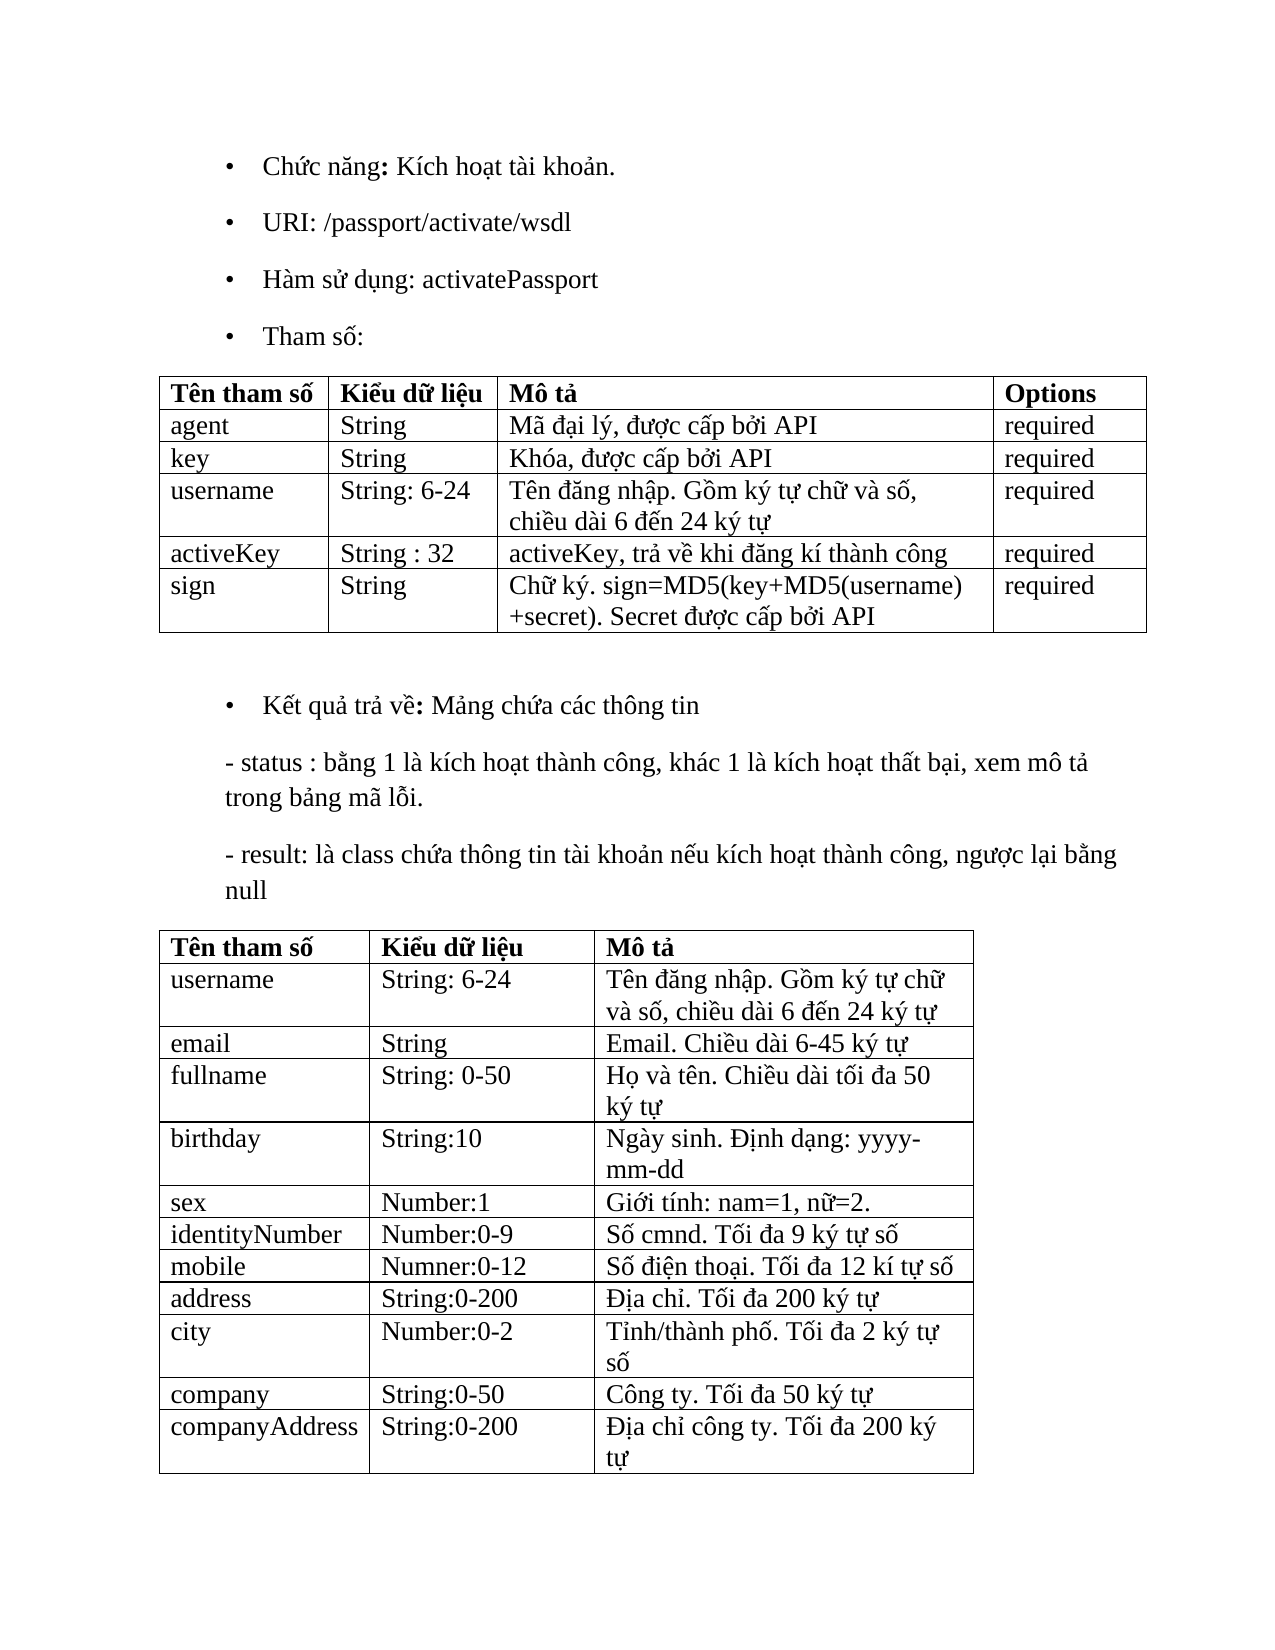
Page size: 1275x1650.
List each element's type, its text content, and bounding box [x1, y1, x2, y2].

table_cell mobile [160, 1250, 369, 1281]
table_cell Tên đăng nhập. Gồm ký tự chữ và số, chiều dài 6 đến 24 ký tự [498, 474, 993, 536]
table_cell String : 32 [329, 537, 497, 568]
table_cell Số cmnd. Tối đa 9 ký tự số [595, 1218, 973, 1249]
table_cell Number:0-2 [370, 1315, 594, 1377]
table_cell Email. Chiều dài 6-45 ký tự [595, 1027, 973, 1058]
table_cell fullname [160, 1059, 369, 1121]
table_cell activeKey [160, 537, 328, 568]
table_cell Numner:0-12 [370, 1250, 594, 1281]
table_cell company [160, 1378, 369, 1409]
table_cell String:0-200 [370, 1410, 594, 1472]
table_cell Số điện thoại. Tối đa 12 kí tự số [595, 1250, 973, 1281]
table_header Kiểu dữ liệu [329, 377, 497, 408]
table_cell agent [160, 410, 328, 441]
table_cell String: 6-24 [370, 964, 594, 1026]
table_cell required [994, 537, 1146, 568]
table_header Options [994, 377, 1146, 408]
table_cell String: 6-24 [329, 474, 497, 536]
table_header Tên tham số [160, 377, 328, 408]
table_cell Tên đăng nhập. Gồm ký tự chữ và số, chiều dài 6 đến 24 ký tự [595, 964, 973, 1026]
table_cell Ngày sinh. Định dạng: yyyy-mm-dd [595, 1123, 973, 1185]
table_header Tên tham số [160, 931, 369, 963]
table_header Mô tả [595, 931, 973, 963]
text - result: là class chứa thông tin tài khoản nếu kích hoạt thành công, ngược lại bằng null [225, 838, 1125, 905]
table_cell Địa chỉ. Tối đa 200 ký tự [595, 1283, 973, 1313]
table_header Kiểu dữ liệu [370, 931, 594, 963]
table_cell city [160, 1315, 369, 1377]
table_cell String [370, 1027, 594, 1058]
table_cell Tỉnh/thành phố. Tối đa 2 ký tự số [595, 1315, 973, 1377]
text - status : bằng 1 là kích hoạt thành công, khác 1 là kích hoạt thất bại, xem mô tả trong bảng mã lỗi. [225, 746, 1125, 813]
table_cell Khóa, được cấp bởi API [498, 442, 993, 473]
table_cell required [994, 410, 1146, 441]
table_cell Chữ ký. sign=MD5(key+MD5(username)+secret). Secret được cấp bởi API [498, 569, 993, 632]
list URI: /passport/activate/wsdl [225, 207, 1125, 238]
table_cell sex [160, 1186, 369, 1217]
table_cell sign [160, 569, 328, 632]
table_cell Number:1 [370, 1186, 594, 1217]
table_cell String [329, 569, 497, 632]
list Kết quả trả về: Mảng chứa các thông tin [225, 689, 1125, 720]
table_cell Họ và tên. Chiều dài tối đa 50 ký tự [595, 1059, 973, 1121]
table_cell String [329, 410, 497, 441]
table_cell required [994, 442, 1146, 473]
table_cell Công ty. Tối đa 50 ký tự [595, 1378, 973, 1409]
table_cell identityNumber [160, 1218, 369, 1249]
table_cell birthday [160, 1123, 369, 1185]
table_cell String: 0-50 [370, 1059, 594, 1121]
table_cell key [160, 442, 328, 473]
table_cell username [160, 474, 328, 536]
table_cell required [994, 569, 1146, 632]
list Chức năng: Kích hoạt tài khoản. [225, 150, 1125, 181]
table_cell Mã đại lý, được cấp bởi API [498, 410, 993, 441]
table_header Mô tả [498, 377, 993, 408]
table_cell username [160, 964, 369, 1026]
list Hàm sử dụng: activatePassport [225, 263, 1125, 294]
table_cell companyAddress [160, 1410, 369, 1472]
table_cell activeKey, trả về khi đăng kí thành công [498, 537, 993, 568]
table_cell Number:0-9 [370, 1218, 594, 1249]
table_cell required [994, 474, 1146, 536]
table_cell String [329, 442, 497, 473]
table_cell Địa chỉ công ty. Tối đa 200 ký tự [595, 1410, 973, 1472]
table_cell String:10 [370, 1123, 594, 1185]
table_cell address [160, 1283, 369, 1313]
list Tham số: [225, 320, 1125, 351]
table_cell String:0-200 [370, 1283, 594, 1313]
table_cell Giới tính: nam=1, nữ=2. [595, 1186, 973, 1217]
table_cell String:0-50 [370, 1378, 594, 1409]
table_cell email [160, 1027, 369, 1058]
